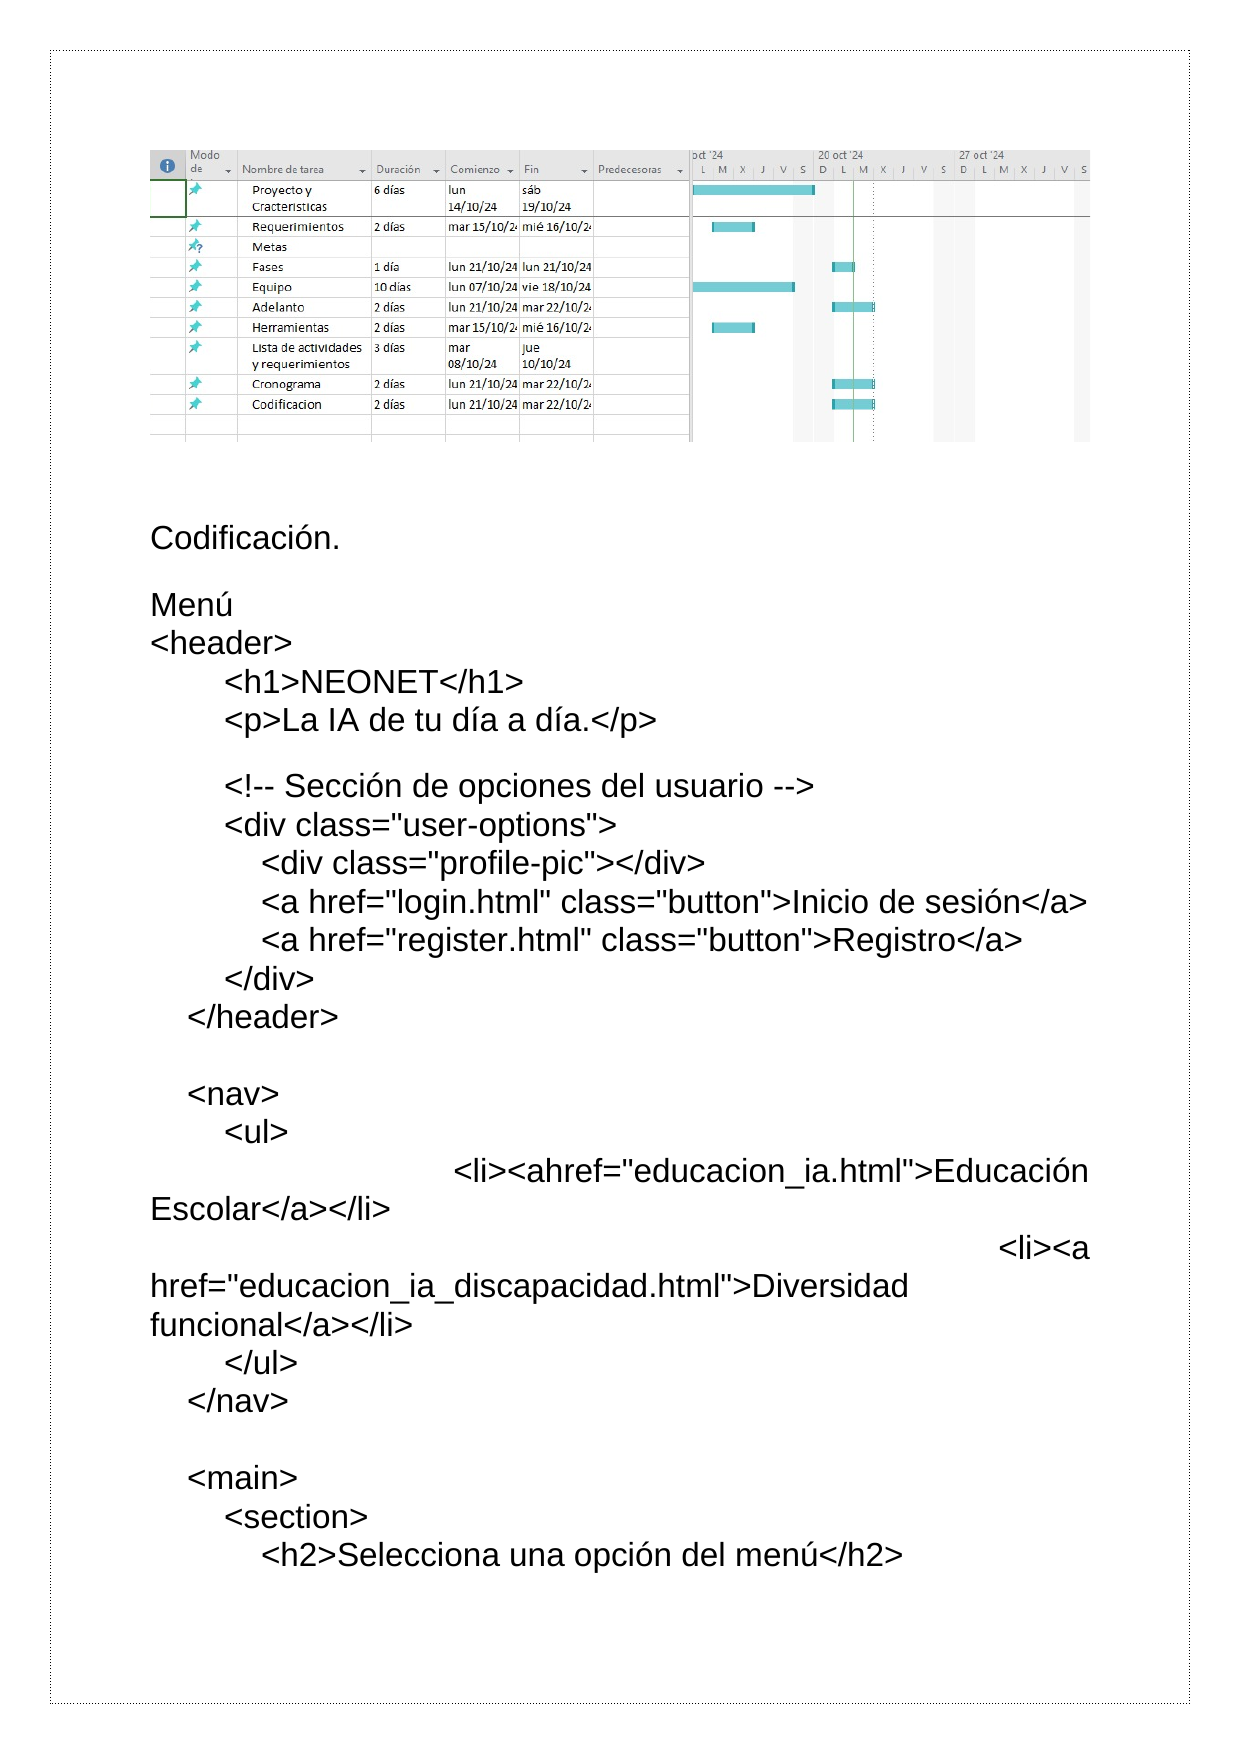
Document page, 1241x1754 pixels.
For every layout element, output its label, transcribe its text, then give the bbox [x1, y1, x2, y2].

text <li><ahref="educacion_ia.html">Educación Escolar</a></li> [150, 1151, 1090, 1228]
text <h1>NEONET</h1> [150, 662, 1090, 700]
text <section> [150, 1497, 1090, 1535]
text Codificación. [150, 518, 1090, 557]
text <div class="user-options"> [150, 805, 1090, 843]
text </ul> [150, 1343, 1090, 1382]
text <header> [150, 623, 1090, 662]
text <main> [150, 1458, 1090, 1497]
text <a href="register.html" class="button">Registro</a> [150, 920, 1090, 959]
text </nav> [150, 1382, 1090, 1420]
text <li><a href="educacion_ia_discapacidad.html">Diversidad funcional</a></li> [150, 1228, 1090, 1343]
text Menú [150, 585, 1090, 623]
text <p>La IA de tu día a día.</p> [150, 700, 1090, 738]
text </div> [150, 959, 1090, 997]
text <nav> [150, 1074, 1090, 1112]
text <a href="login.html" class="button">Inicio de sesión</a> [150, 882, 1090, 920]
text </header> [150, 997, 1090, 1036]
text <div class="profile-pic"></div> [150, 843, 1090, 882]
text <h2>Selecciona una opción del menú</h2> [150, 1535, 1090, 1574]
text <ul> [150, 1112, 1090, 1151]
text <!-- Sección de opciones del usuario --> [150, 767, 1090, 805]
picture [150, 150, 1091, 442]
